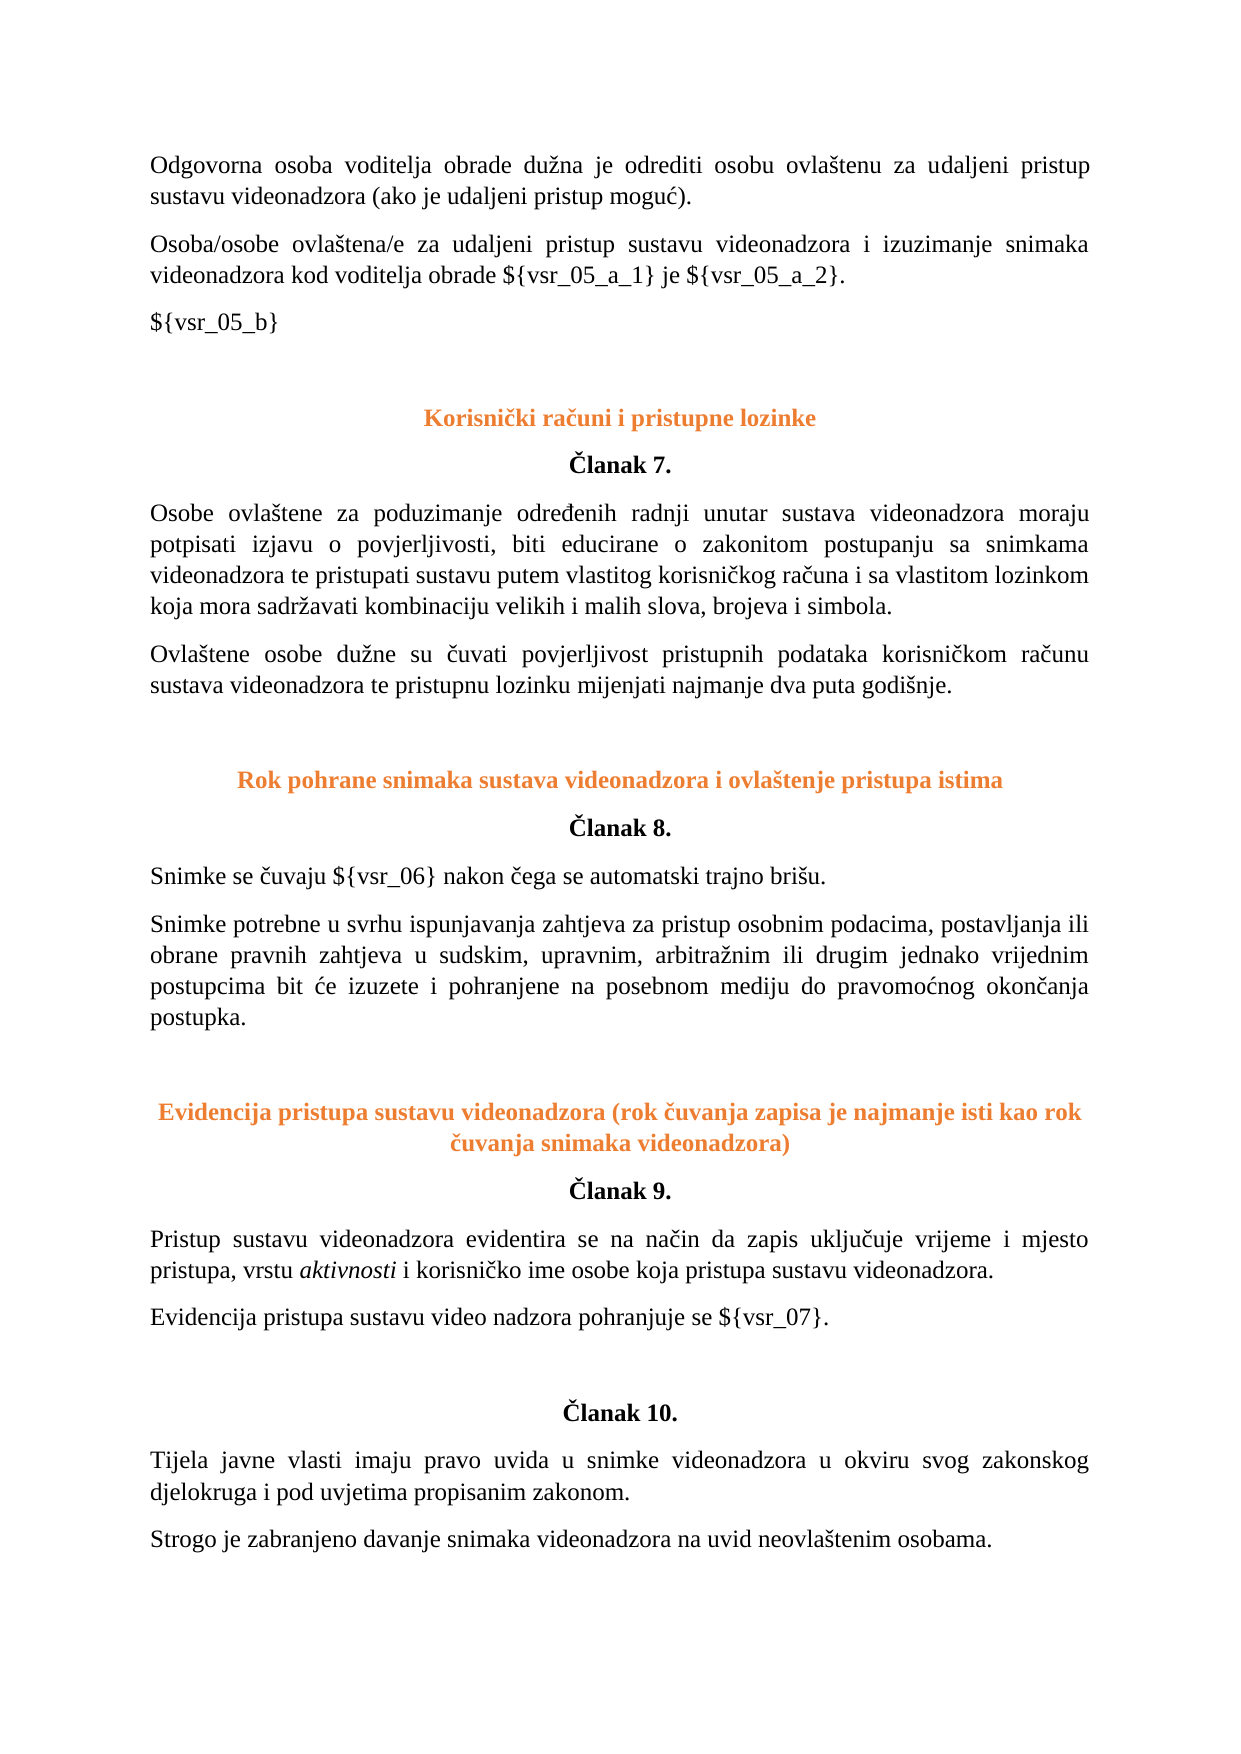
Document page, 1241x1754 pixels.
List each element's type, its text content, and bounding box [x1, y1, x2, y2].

text Osoba/osobe ovlaštena/e za udaljeni pristup sustavu videonadzora i izuzimanje snimaka videonadzora kod voditelja obrade ${vsr_05_a_1} je ${vsr_05_a_2}. [150, 229, 1090, 288]
text Članak 10. [150, 1398, 1090, 1427]
text Strogo je zabranjeno davanje snimaka videonadzora na uvid neovlaštenim osobama. [150, 1524, 1090, 1553]
text Tijela javne vlasti imaju pravo uvida u snimke videonadzora u okviru svog zakonskog djelokruga i pod uvjetima propisanim zakonom. [150, 1446, 1090, 1505]
text Ovlaštene osobe dužne su čuvati povjerljivost pristupnih podataka korisničkom računu sustava videonadzora te pristupnu lozinku mijenjati najmanje dva puta godišnje. [150, 639, 1090, 699]
text Članak 9. [150, 1176, 1090, 1205]
text Rok pohrane snimaka sustava videonadzora i ovlaštenje pristupa istima [150, 766, 1090, 794]
text Odgovorna osoba voditelja obrade dužna je odrediti osobu ovlaštenu za udaljeni pristup sustavu videonadzora (ako je udaljeni pristup moguć). [150, 150, 1090, 210]
text Pristup sustavu videonadzora evidentira se na način da zapis uključuje vrijeme i mjesto pristupa, vrstu aktivnosti i korisničko ime osobe koja pristupa sustavu videonadzora. [150, 1224, 1090, 1283]
text ${vsr_05_b} [150, 307, 1090, 336]
text Članak 7. [150, 451, 1090, 479]
text Evidencija pristupa sustavu videonadzora (rok čuvanja zapisa je najmanje isti kao rok čuvanja snimaka videonadzora) [150, 1097, 1090, 1157]
text Članak 8. [150, 813, 1090, 842]
text Snimke se čuvaju ${vsr_06} nakon čega se automatski trajno brišu. [150, 861, 1090, 890]
text Evidencija pristupa sustavu video nadzora pohranjuje se ${vsr_07}. [150, 1302, 1090, 1331]
text Osobe ovlaštene za poduzimanje određenih radnji unutar sustava videonadzora moraju potpisati izjavu o povjerljivosti, biti educirane o zakonitom postupanju sa snimkama videonadzora te pristupati sustavu putem vlastitog korisničkog računa i sa vlastitom lozinkom koja mora sadržavati kombinaciju velikih i malih slova, brojeva i simbola. [150, 498, 1090, 620]
text Korisnički računi i pristupne lozinke [150, 403, 1090, 432]
text Snimke potrebne u svrhu ispunjavanja zahtjeva za pristup osobnim podacima, postavljanja ili obrane pravnih zahtjeva u sudskim, upravnim, arbitražnim ili drugim jednako vrijednim postupcima bit će izuzete i pohranjene na posebnom mediju do pravomoćnog okončanja postupka. [150, 909, 1090, 1031]
